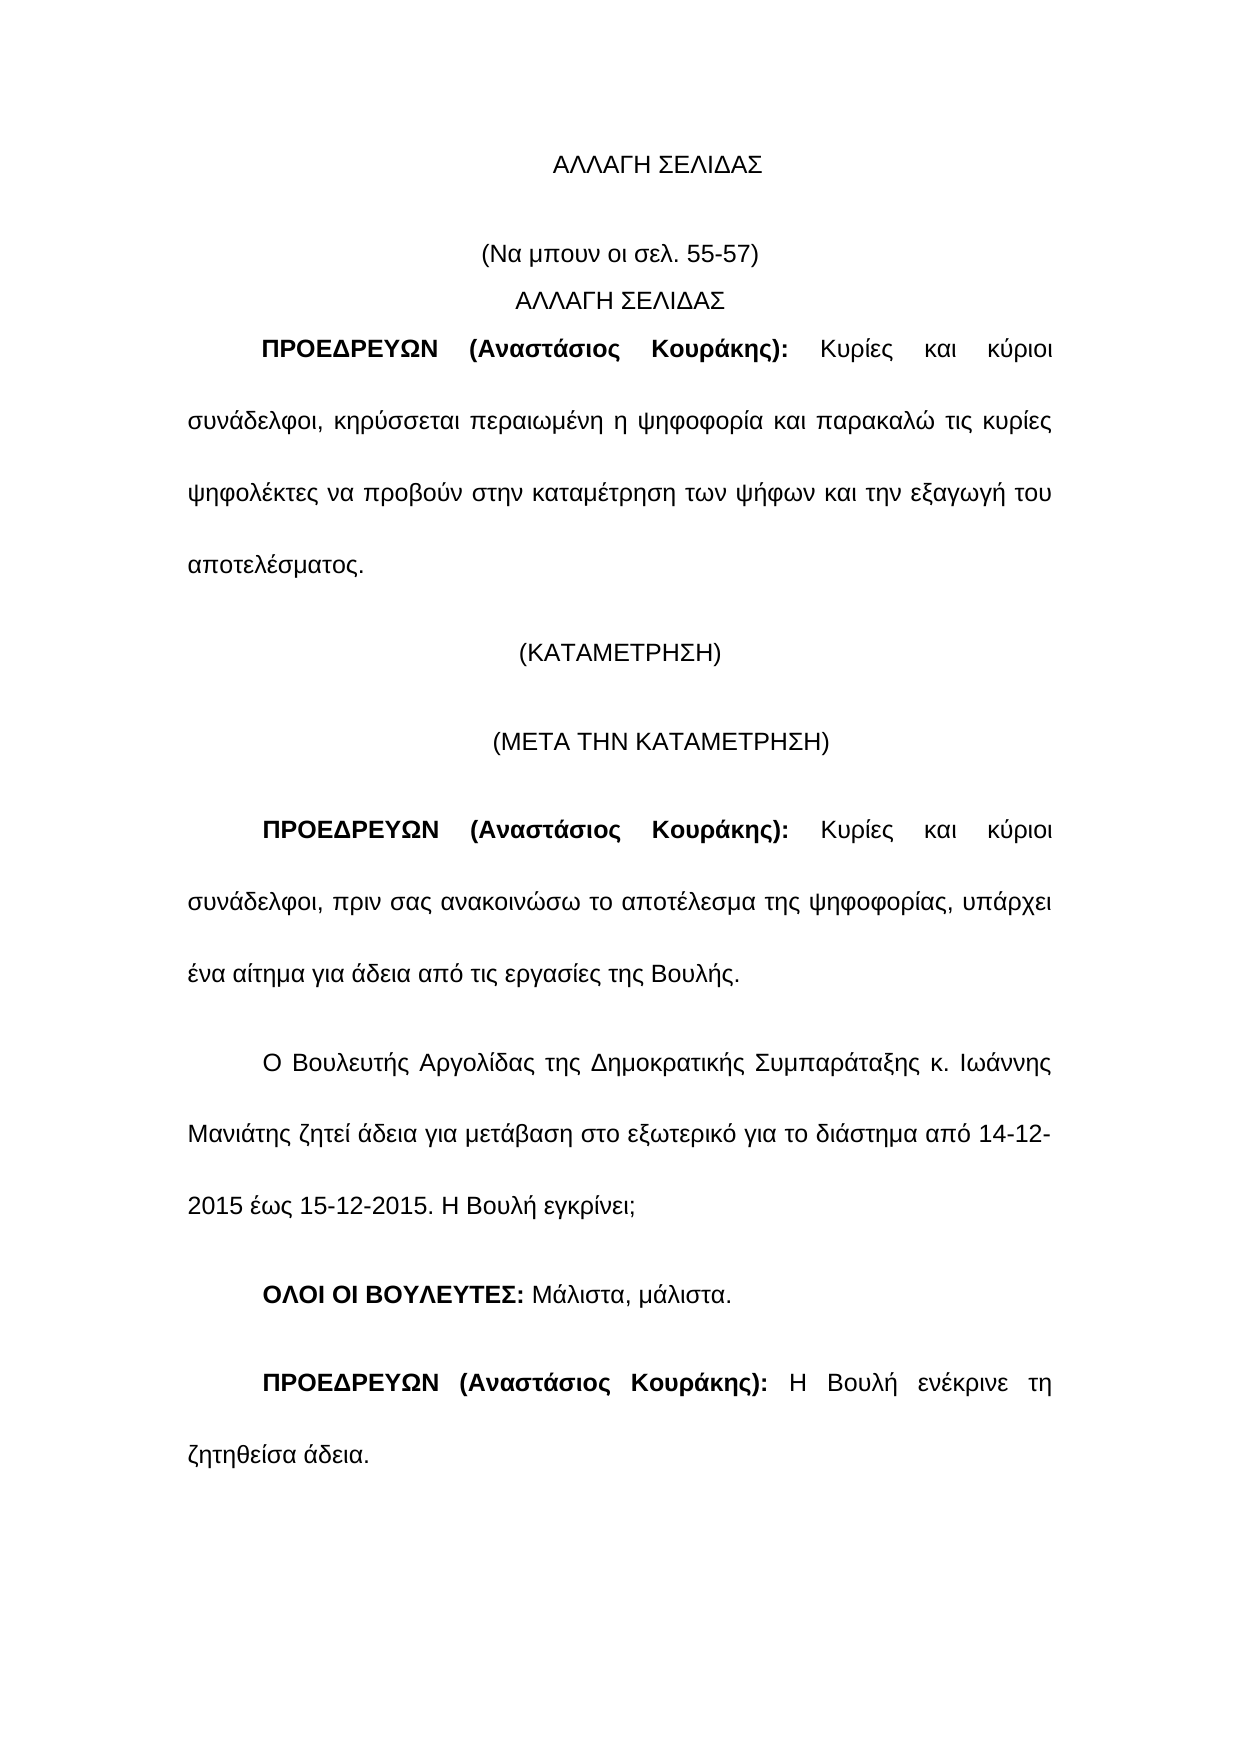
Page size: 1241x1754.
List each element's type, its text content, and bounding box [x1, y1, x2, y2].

text ΑΛΛΑΓΗ ΣΕΛΙΔΑΣ [187, 150, 1053, 179]
text ΠΡΟΕΔΡΕΥΩΝ (Αναστάσιος Κουράκης): Η Βουλή ενέκρινε τη ζητηθείσα άδεια. [187, 1368, 1053, 1469]
text ΑΛΛΑΓΗ ΣΕΛΙΔΑΣ [187, 286, 1053, 315]
text (Να μπουν οι σελ. 55-57) [187, 238, 1053, 267]
text ΟΛΟΙ ΟΙ ΒΟΥΛΕΥΤΕΣ: Μάλιστα, μάλιστα. [187, 1280, 1053, 1308]
text Ο Βουλευτής Αργολίδας της Δημοκρατικής Συμπαράταξης κ. Ιωάννης Μανιάτης ζητεί άδεια για μετάβαση στο εξωτερικό για το διάστημα από 14-12-2015 έως 15-12-2015. Η Βουλή εγκρίνει; [187, 1047, 1053, 1220]
text ΠΡΟΕΔΡΕΥΩΝ (Αναστάσιος Κουράκης): Κυρίες και κύριοι συνάδελφοι, πριν σας ανακοινώσω το αποτέλεσμα της ψηφοφορίας, υπάρχει ένα αίτημα για άδεια από τις εργασίες της Βουλής. [187, 815, 1053, 988]
text (ΚΑΤΑΜΕΤΡΗΣΗ) [187, 638, 1053, 667]
text ΠΡΟΕΔΡΕΥΩΝ (Αναστάσιος Κουράκης): Κυρίες και κύριοι συνάδελφοι, κηρύσσεται περαιωμένη η ψηφοφορία και παρακαλώ τις κυρίες ψηφολέκτες να προβούν στην καταμέτρηση των ψήφων και την εξαγωγή του αποτελέσματος. [187, 334, 1053, 578]
text (ΜΕΤΑ ΤΗΝ ΚΑΤΑΜΕΤΡΗΣΗ) [187, 727, 1053, 755]
